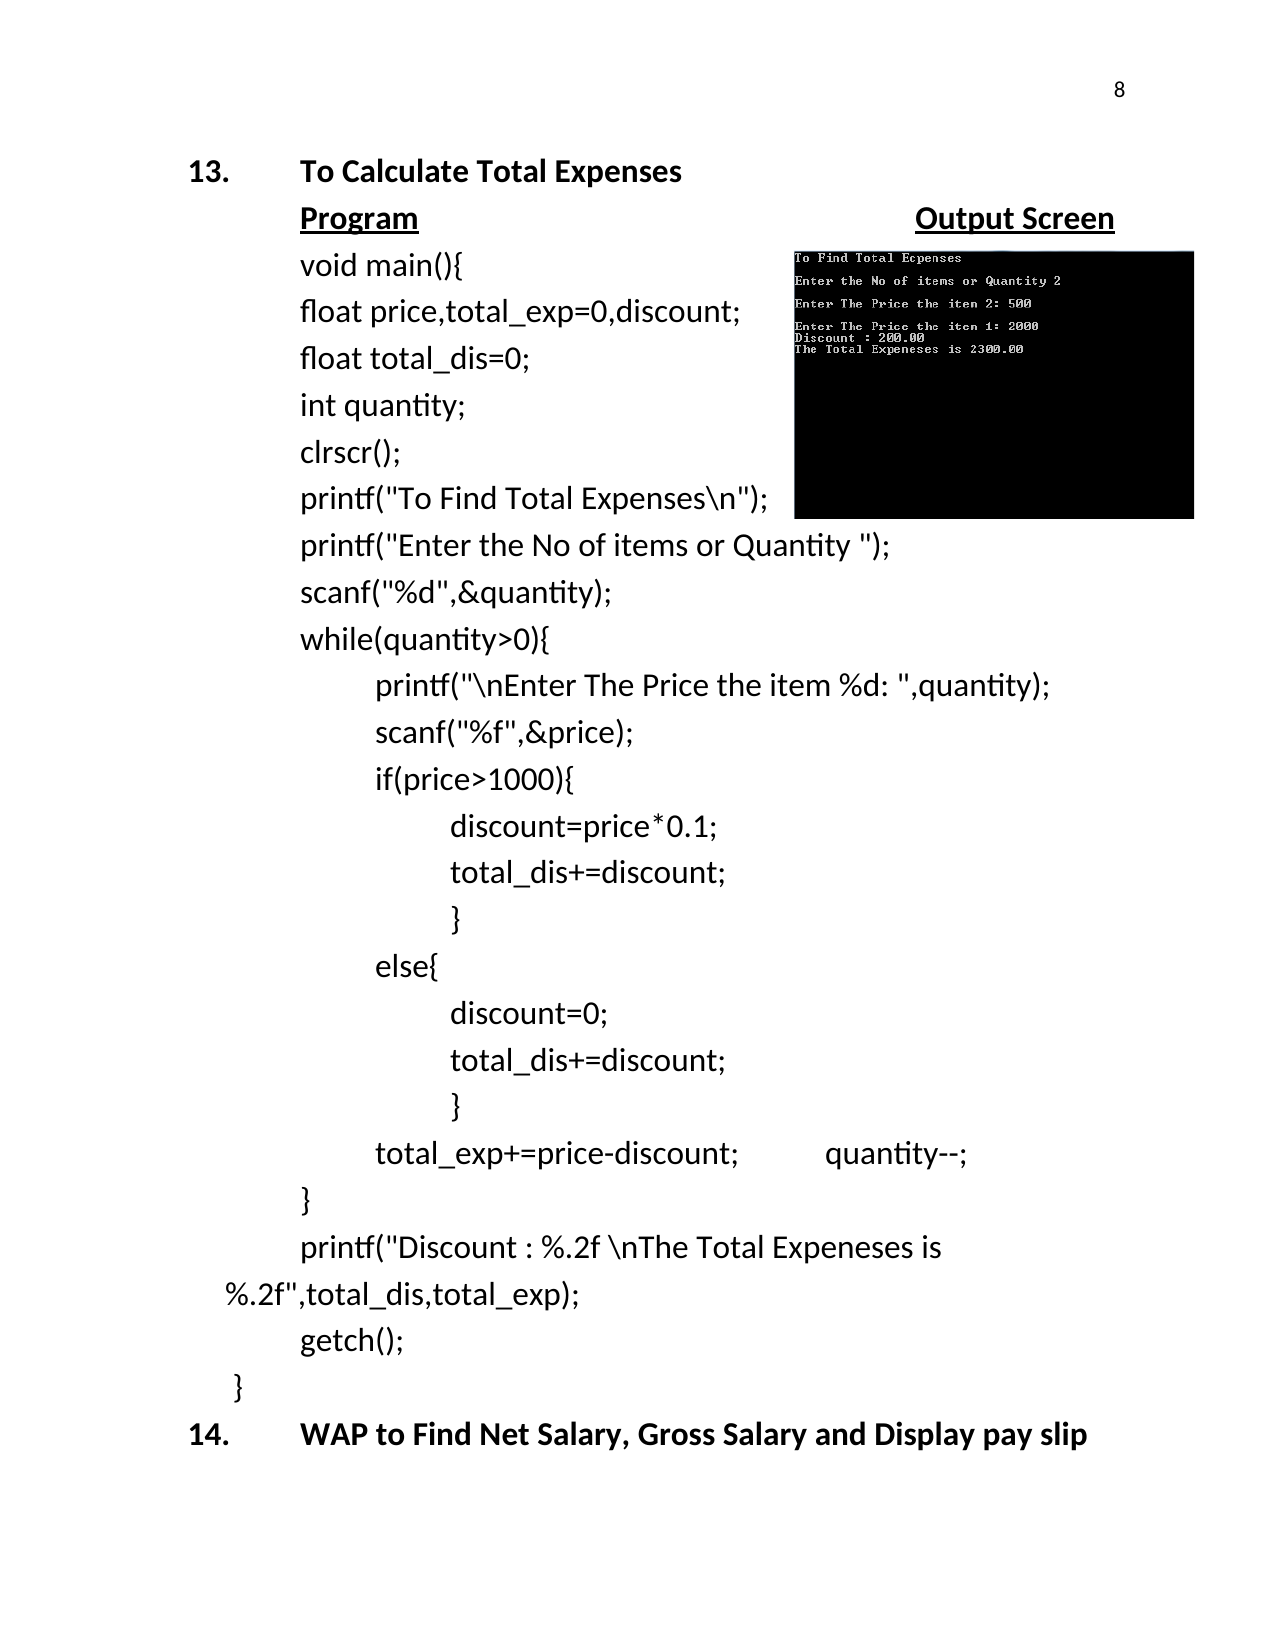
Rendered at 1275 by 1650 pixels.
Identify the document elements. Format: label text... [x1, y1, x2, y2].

list printf("Enter the No of items or Quantity "); [225, 524, 1125, 565]
list } [225, 1085, 1125, 1126]
list while(quantity>0){ [225, 618, 1125, 658]
list WAP to Find Net Salary, Gross Salary and Display pay slip [187, 1413, 1125, 1453]
list int quantity; [225, 384, 1125, 424]
list float price,total_exp=0,discount; [225, 290, 1125, 331]
list scanf("%f",&price); [225, 711, 1125, 752]
list To Calculate Total Expenses Program Output Screen [187, 150, 1125, 237]
list else{ [225, 945, 1125, 986]
list getch(); [225, 1319, 1125, 1360]
list printf("Discount : %.2f \nThe Total Expeneses is %.2f",total_dis,total_exp); [225, 1226, 1125, 1313]
list if(price>1000){ [225, 758, 1125, 799]
list discount=0; [225, 992, 1125, 1033]
list clrscr(); [225, 431, 1125, 471]
list } [225, 1179, 1125, 1220]
list total_dis+=discount; [225, 1039, 1125, 1079]
list } [225, 898, 1125, 939]
list float total_dis=0; [225, 337, 1125, 378]
picture [793, 250, 1195, 519]
list void main(){ [225, 243, 1125, 284]
list printf("To Find Total Expenses\n"); [225, 477, 1125, 518]
list discount=price*0.1; [225, 805, 1125, 846]
list printf("\nEnter The Price the item %d: ",quantity); [225, 664, 1125, 705]
list total_dis+=discount; [225, 852, 1125, 892]
list } [225, 1366, 1125, 1407]
list total_exp+=price-discount; quantity--; [225, 1132, 1125, 1173]
list scanf("%d",&quantity); [225, 571, 1125, 612]
